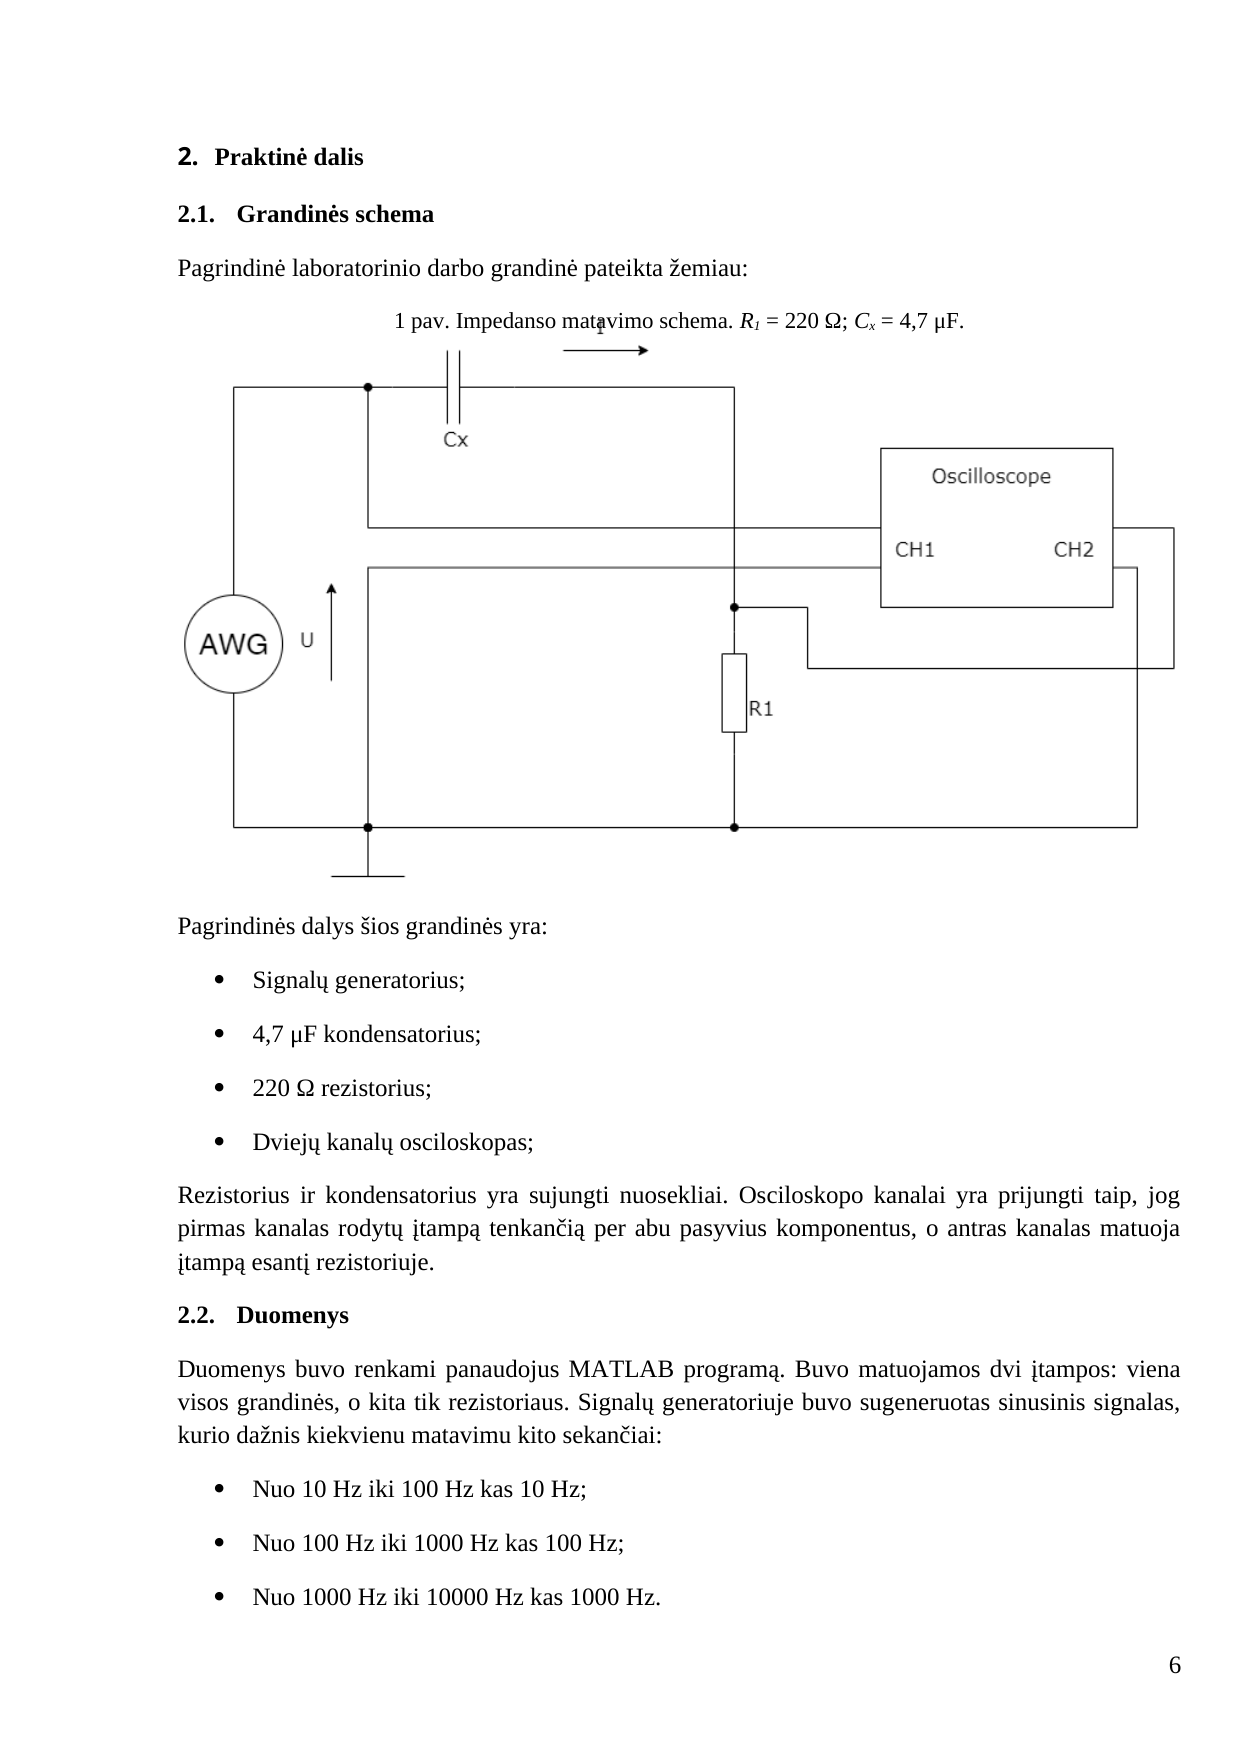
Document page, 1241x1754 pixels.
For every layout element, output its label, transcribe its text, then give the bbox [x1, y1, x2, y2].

list 4,7 μF kondensatorius; [215, 1019, 1181, 1048]
list 220 Ω rezistorius; [215, 1073, 1181, 1102]
text Pagrindinė laboratorinio darbo grandinė pateikta žemiau: [177, 253, 1181, 282]
text 1 pav. Impedanso matavimo schema. R1 = 220 Ω; Cx = 4,7 μF. [394, 307, 964, 333]
subtitle Praktinė dalis [177, 139, 1181, 173]
text Duomenys buvo renkami panaudojus MATLAB programą. Buvo matuojamos dvi įtampos: viena visos grandinės, o kita tik rezistoriaus. Signalų generatoriuje buvo sugeneruotas sinusinis signalas, kurio dažnis kiekvienu matavimu kito sekančiai: [177, 1354, 1181, 1449]
picture [177, 306, 1182, 887]
list Nuo 1000 Hz iki 10000 Hz kas 1000 Hz. [215, 1582, 1181, 1611]
subtitle Duomenys [177, 1300, 1181, 1329]
list Dviejų kanalų osciloskopas; [215, 1127, 1181, 1155]
subtitle Grandinės schema [177, 199, 1181, 228]
list Nuo 10 Hz iki 100 Hz kas 10 Hz; [215, 1474, 1181, 1503]
text Rezistorius ir kondensatorius yra sujungti nuosekliai. Osciloskopo kanalai yra prijungti taip, jog pirmas kanalas rodytų įtampą tenkančią per abu pasyvius komponentus, o antras kanalas matuoja įtampą esantį rezistoriuje. [177, 1181, 1181, 1275]
text Pagrindinės dalys šios grandinės yra: [177, 887, 1181, 940]
list Nuo 100 Hz iki 1000 Hz kas 100 Hz; [215, 1528, 1181, 1557]
list Signalų generatorius; [215, 965, 1181, 994]
